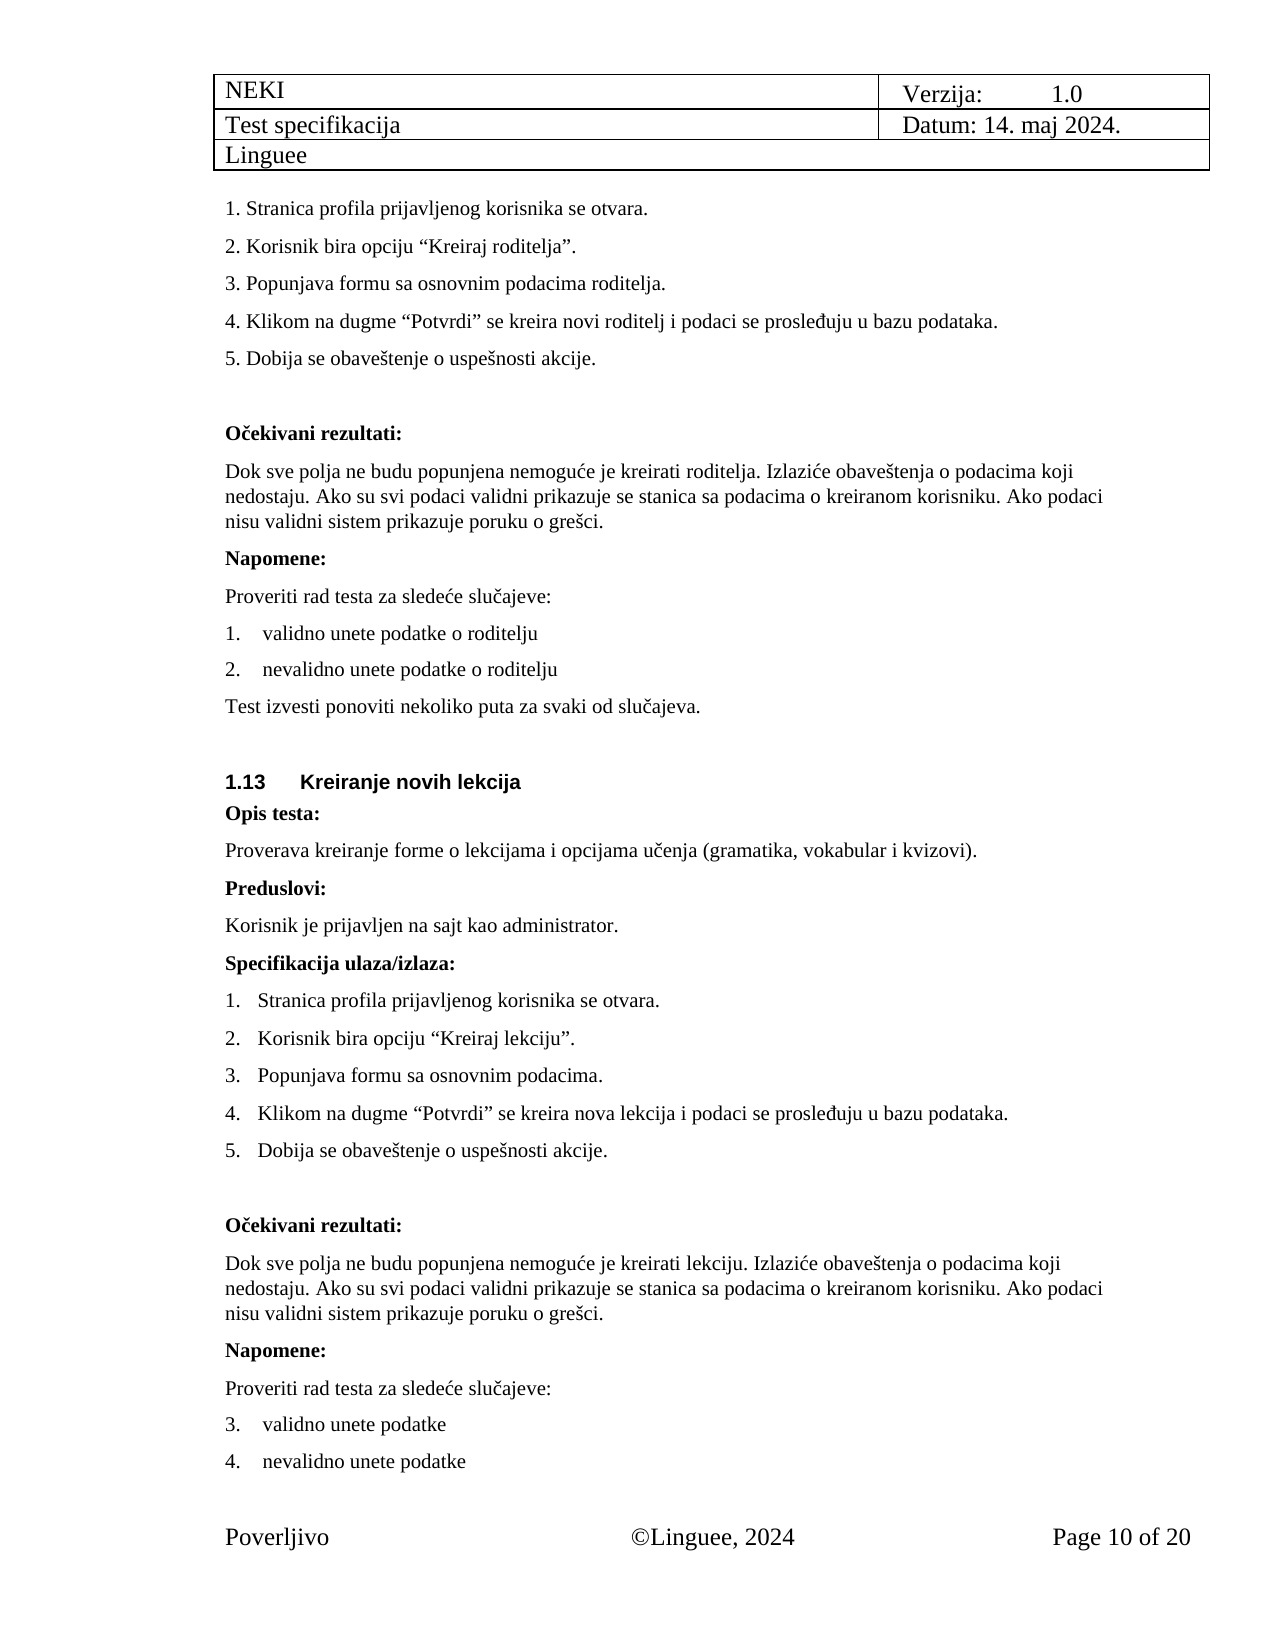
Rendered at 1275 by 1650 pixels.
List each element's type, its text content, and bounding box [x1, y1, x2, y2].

list Klikom na dugme “Potvrdi” se kreira novi roditelj i podaci se prosleđuju u bazu podataka. [225, 308, 1125, 333]
text Proverava kreiranje forme o lekcijama i opcijama učenja (gramatika, vokabular i kvizovi). [225, 837, 1125, 862]
text Očekivani rezultati: [225, 420, 1125, 445]
text Opis testa: [225, 800, 1125, 825]
list Popunjava formu sa osnovnim podacima. [225, 1062, 1125, 1087]
list nevalidno unete podatke o roditelju [225, 657, 1125, 681]
list Stranica profila prijavljenog korisnika se otvara. [225, 987, 1125, 1012]
text Dok sve polja ne budu popunjena nemoguće je kreirati roditelja. Izlaziće obaveštenja o podacima koji nedostaju. Ako su svi podaci validni prikazuje se stanica sa podacima o kreiranom korisniku. Ako podaci nisu validni sistem prikazuje poruku o grešci. [225, 458, 1125, 533]
subtitle Kreiranje novih lekcija [225, 768, 1125, 793]
list Klikom na dugme “Potvrdi” se kreira nova lekcija i podaci se prosleđuju u bazu podataka. [225, 1100, 1125, 1125]
text Napomene: [225, 1337, 1125, 1362]
list validno unete podatke [225, 1412, 1125, 1436]
list Korisnik bira opciju “Kreiraj lekciju”. [225, 1025, 1125, 1050]
text Dok sve polja ne budu popunjena nemoguće je kreirati lekciju. Izlaziće obaveštenja o podacima koji nedostaju. Ako su svi podaci validni prikazuje se stanica sa podacima o kreiranom korisniku. Ako podaci nisu validni sistem prikazuje poruku o grešci. [225, 1250, 1125, 1325]
list Dobija se obaveštenje o uspešnosti akcije. [225, 345, 1125, 370]
list Korisnik bira opciju “Kreiraj roditelja”. [225, 233, 1125, 258]
list Dobija se obaveštenje o uspešnosti akcije. [225, 1137, 1125, 1162]
list Stranica profila prijavljenog korisnika se otvara. [225, 195, 1125, 220]
list nevalidno unete podatke [225, 1449, 1125, 1473]
text Proveriti rad testa za sledeće slučajeve: [225, 583, 1125, 608]
text Test izvesti ponoviti nekoliko puta za svaki od slučajeva. [225, 693, 1125, 718]
text Preduslovi: [225, 875, 1125, 900]
text Specifikacija ulaza/izlaza: [225, 950, 1125, 975]
list validno unete podatke o roditelju [225, 620, 1125, 644]
text Napomene: [225, 545, 1125, 570]
text Proveriti rad testa za sledeće slučajeve: [225, 1375, 1125, 1400]
text Očekivani rezultati: [225, 1212, 1125, 1237]
text Korisnik je prijavljen na sajt kao administrator. [225, 912, 1125, 937]
list Popunjava formu sa osnovnim podacima roditelja. [225, 270, 1125, 295]
